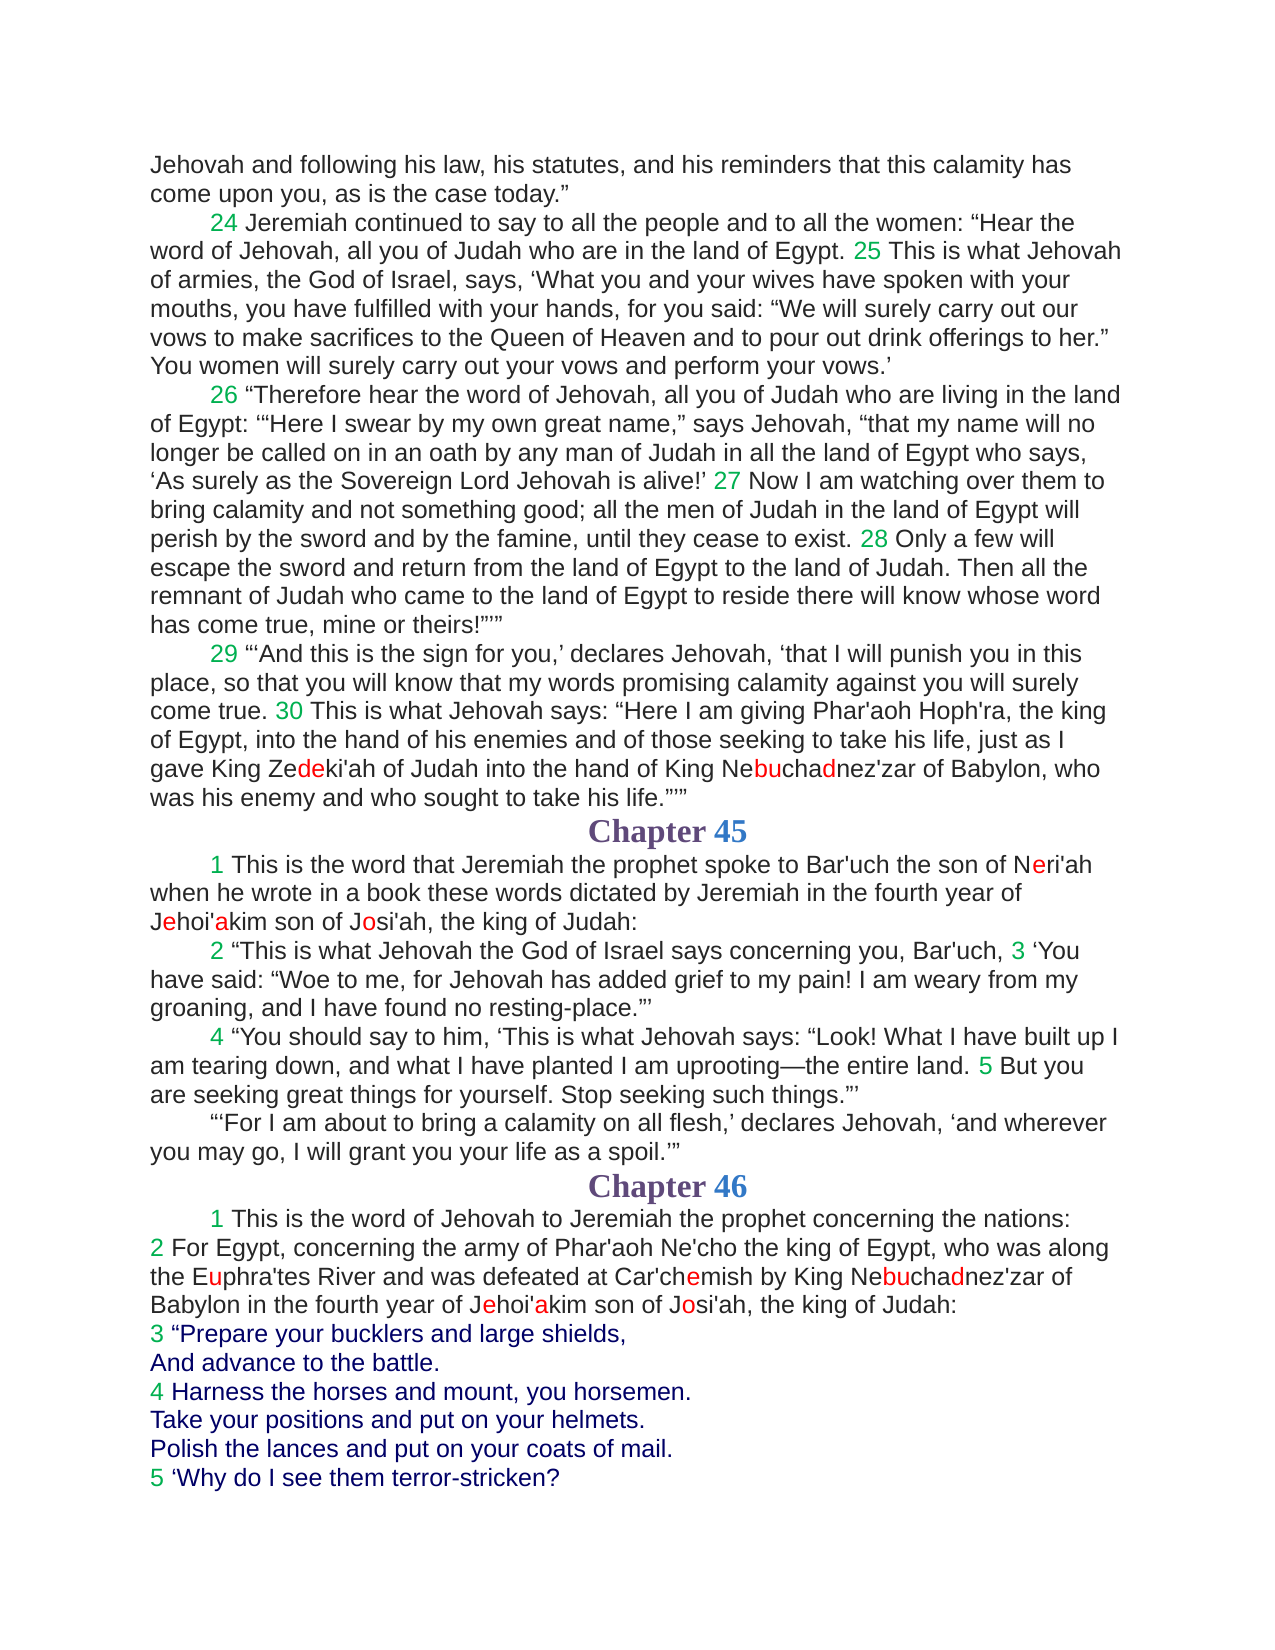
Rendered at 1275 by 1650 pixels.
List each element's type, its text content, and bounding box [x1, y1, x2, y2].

text 1 This is the word that Jeremiah the prophet spoke to Barʹuch the son of Neriʹah when he wrote in a book these words dictated by Jeremiah in the fourth year of Jehoiʹakim son of Josiʹah, the king of Judah: [150, 849, 1125, 936]
text 24 Jeremiah continued to say to all the people and to all the women: “Hear the word of Jehovah, all you of Judah who are in the land of Egypt. 25 This is what Jehovah of armies, the God of Israel, says, ‘What you and your wives have spoken with your mouths, you have fulfilled with your hands, for you said: “We will surely carry out our vows to make sacrifices to the Queen of Heaven and to pour out drink offerings to her.” You women will surely carry out your vows and perform your vows.’ [150, 207, 1125, 380]
text 3 “Prepare your bucklers and large shields, [150, 1319, 1125, 1348]
text Polish the lances and put on your coats of mail. [150, 1434, 1125, 1463]
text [150, 150, 1125, 207]
text Take your positions and put on your helmets. [150, 1405, 1125, 1434]
text 2 “This is what Jehovah the God of Israel says concerning you, Barʹuch, 3 ‘You have said: “Woe to me, for Jehovah has added grief to my pain! I am weary from my groaning, and I have found no resting-place.”’ [150, 936, 1125, 1022]
text 4 Harness the horses and mount, you horsemen. [150, 1377, 1125, 1405]
text 26 “Therefore hear the word of Jehovah, all you of Judah who are living in the land of Egypt: ‘“Here I swear by my own great name,” says Jehovah, “that my name will no longer be called on in an oath by any man of Judah in all the land of Egypt who says, ‘As surely as the Sovereign Lord Jehovah is alive!’ 27 Now I am watching over them to bring calamity and not something good; all the men of Judah in the land of Egypt will perish by the sword and by the famine, until they cease to exist. 28 Only a few will escape the sword and return from the land of Egypt to the land of Judah. Then all the remnant of Judah who came to the land of Egypt to reside there will know whose word has come true, mine or theirs!”’” [150, 380, 1125, 639]
text Chapter 46 [150, 1166, 1125, 1204]
text And advance to the battle. [150, 1348, 1125, 1377]
text 29 “‘And this is the sign for you,’ declares Jehovah, ‘that I will punish you in this place, so that you will know that my words promising calamity against you will surely come true. 30 This is what Jehovah says: “Here I am giving Pharʹaoh Hophʹra, the king of Egypt, into the hand of his enemies and of those seeking to take his life, just as I gave King Zedekiʹah of Judah into the hand of King Nebuchadnezʹzar of Babylon, who was his enemy and who sought to take his life.”’” [150, 639, 1125, 811]
text 5 ‘Why do I see them terror-stricken? [150, 1463, 1125, 1492]
text 1 This is the word of Jehovah to Jeremiah the prophet concerning the nations: 2 For Egypt, concerning the army of Pharʹaoh Neʹcho the king of Egypt, who was along the Euphraʹtes River and was defeated at Carʹchemish by King Nebuchadnezʹzar of Babylon in the fourth year of Jehoiʹakim son of Josiʹah, the king of Judah: [150, 1204, 1125, 1319]
text “‘For I am about to bring a calamity on all flesh,’ declares Jehovah, ‘and wherever you may go, I will grant you your life as a spoil.’” [150, 1108, 1125, 1166]
text Chapter 45 [150, 811, 1125, 849]
text 4 “You should say to him, ‘This is what Jehovah says: “Look! What I have built up I am tearing down, and what I have planted I am uprooting—the entire land. 5 But you are seeking great things for yourself. Stop seeking such things.”’ [150, 1022, 1125, 1108]
